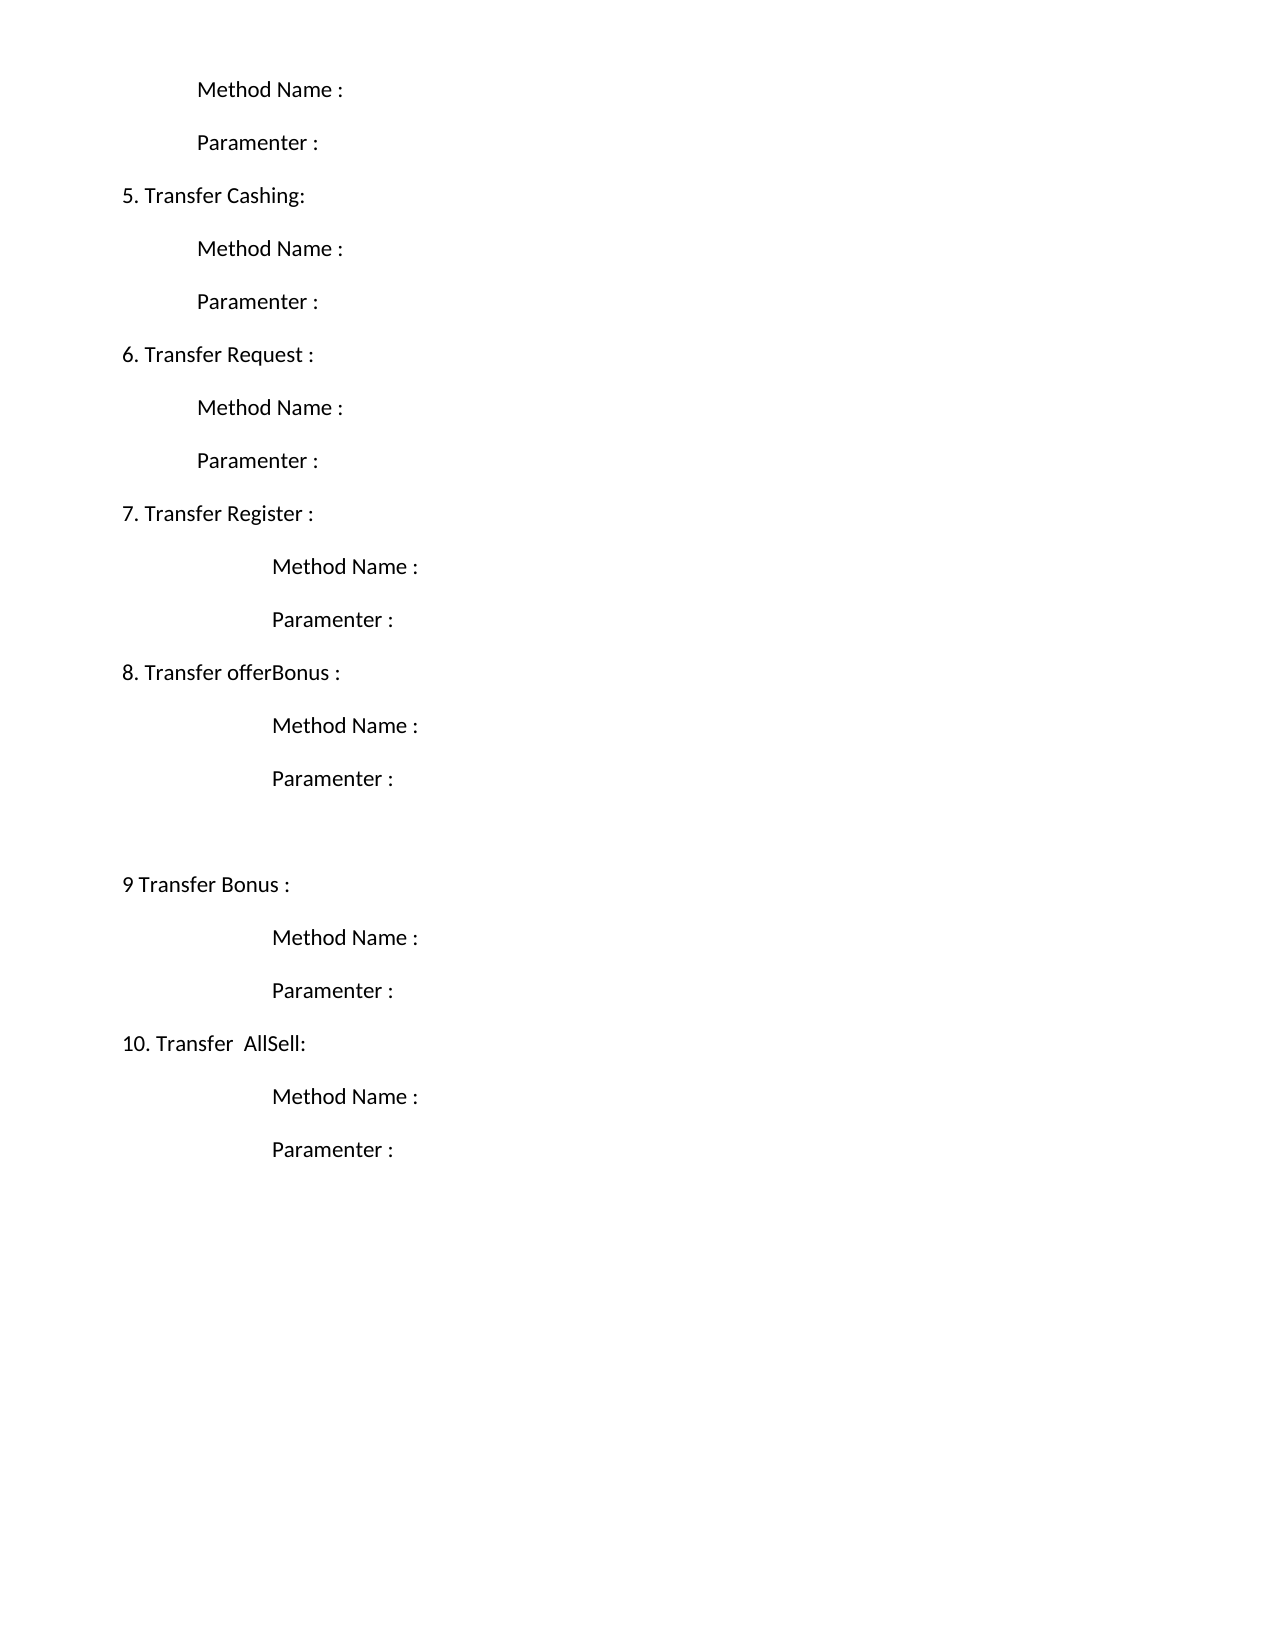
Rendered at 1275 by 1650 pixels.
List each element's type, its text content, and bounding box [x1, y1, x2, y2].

text Method Name : [122, 711, 1219, 739]
text Method Name : [47, 234, 1219, 262]
text 6. Transfer Request : [47, 340, 1219, 368]
text Paramenter : [122, 764, 1219, 792]
text Method Name : [122, 552, 1219, 580]
text Paramenter : [47, 446, 1219, 474]
text Paramenter : [47, 287, 1219, 315]
text Paramenter : [47, 128, 1219, 156]
text 8. Transfer offerBonus : [122, 658, 1219, 686]
text 10. Transfer AllSell: [122, 1029, 1219, 1057]
text Method Name : [122, 923, 1219, 951]
text Paramenter : [122, 1135, 1219, 1163]
text 5. Transfer Cashing: [47, 181, 1219, 209]
text Method Name : [47, 75, 1219, 103]
text Paramenter : [122, 976, 1219, 1004]
text Method Name : [47, 393, 1219, 421]
text 7. Transfer Register : [122, 499, 1219, 527]
text Method Name : [122, 1082, 1219, 1110]
text Paramenter : [122, 605, 1219, 633]
text 9 Transfer Bonus : [122, 870, 1219, 898]
